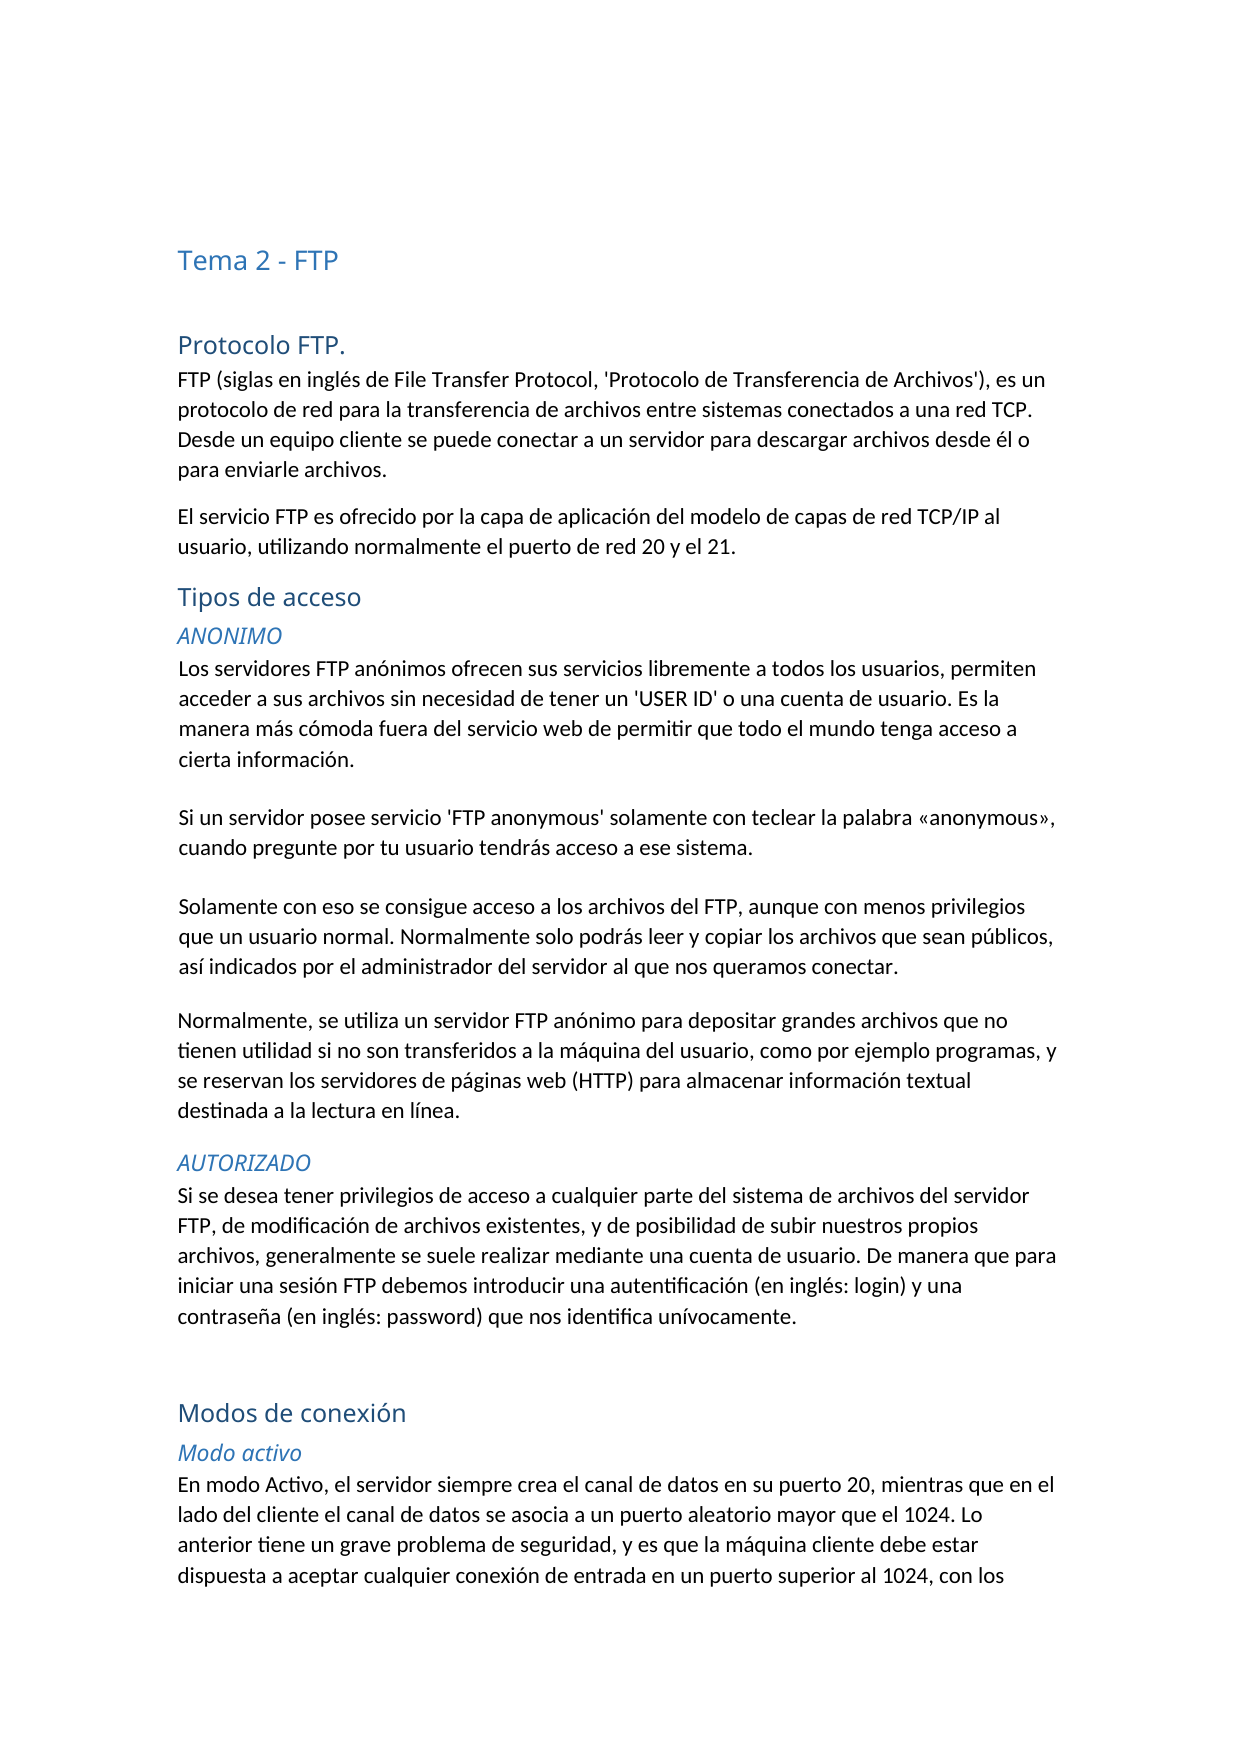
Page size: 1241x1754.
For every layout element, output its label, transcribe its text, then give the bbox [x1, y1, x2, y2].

text Si un servidor posee servicio 'FTP anonymous' solamente con teclear la palabra «anonymous», cuando pregunte por tu usuario tendrás acceso a ese sistema. [178, 803, 1063, 862]
subtitle Modos de conexión [177, 1396, 1063, 1429]
text Solamente con eso se consigue acceso a los archivos del FTP, aunque con menos privilegios que un usuario normal. Normalmente solo podrás leer y copiar los archivos que sean públicos, así indicados por el administrador del servidor al que nos queramos conectar. [178, 892, 1063, 981]
text Los servidores FTP anónimos ofrecen sus servicios libremente a todos los usuarios, permiten acceder a sus archivos sin necesidad de tener un 'USER ID' o una cuenta de usuario. Es la manera más cómoda fuera del servicio web de permitir que todo el mundo tenga acceso a cierta información. [178, 654, 1063, 773]
subtitle Modo activo [177, 1436, 1063, 1468]
subtitle Tema 2 - FTP [177, 241, 1063, 278]
text Normalmente, se utiliza un servidor FTP anónimo para depositar grandes archivos que no tienen utilidad si no son transferidos a la máquina del usuario, como por ejemplo programas, y se reservan los servidores de páginas web (HTTP) para almacenar información textual destinada a la lectura en línea. [177, 1006, 1063, 1125]
subtitle Tipos de acceso [177, 579, 1063, 613]
subtitle ANONIMO [177, 620, 1063, 652]
text Si se desea tener privilegios de acceso a cualquier parte del sistema de archivos del servidor FTP, de modificación de archivos existentes, y de posibilidad de subir nuestros propios archivos, generalmente se suele realizar mediante una cuenta de usuario. De manera que para iniciar una sesión FTP debemos introducir una autentificación (en inglés: login) y una contraseña (en inglés: password) que nos identifica unívocamente. [177, 1181, 1063, 1330]
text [177, 1470, 1063, 1589]
subtitle AUTORIZADO [177, 1147, 1063, 1178]
text FTP (siglas en inglés de File Transfer Protocol, 'Protocolo de Transferencia de Archivos'), es un protocolo de red para la transferencia de archivos entre sistemas conectados a una red TCP. Desde un equipo cliente se puede conectar a un servidor para descargar archivos desde él o para enviarle archivos. [177, 365, 1063, 483]
subtitle Protocolo FTP. [177, 328, 1063, 362]
text El servicio FTP es ofrecido por la capa de aplicación del modelo de capas de red TCP/IP al usuario, utilizando normalmente el puerto de red 20 y el 21. [177, 502, 1063, 561]
